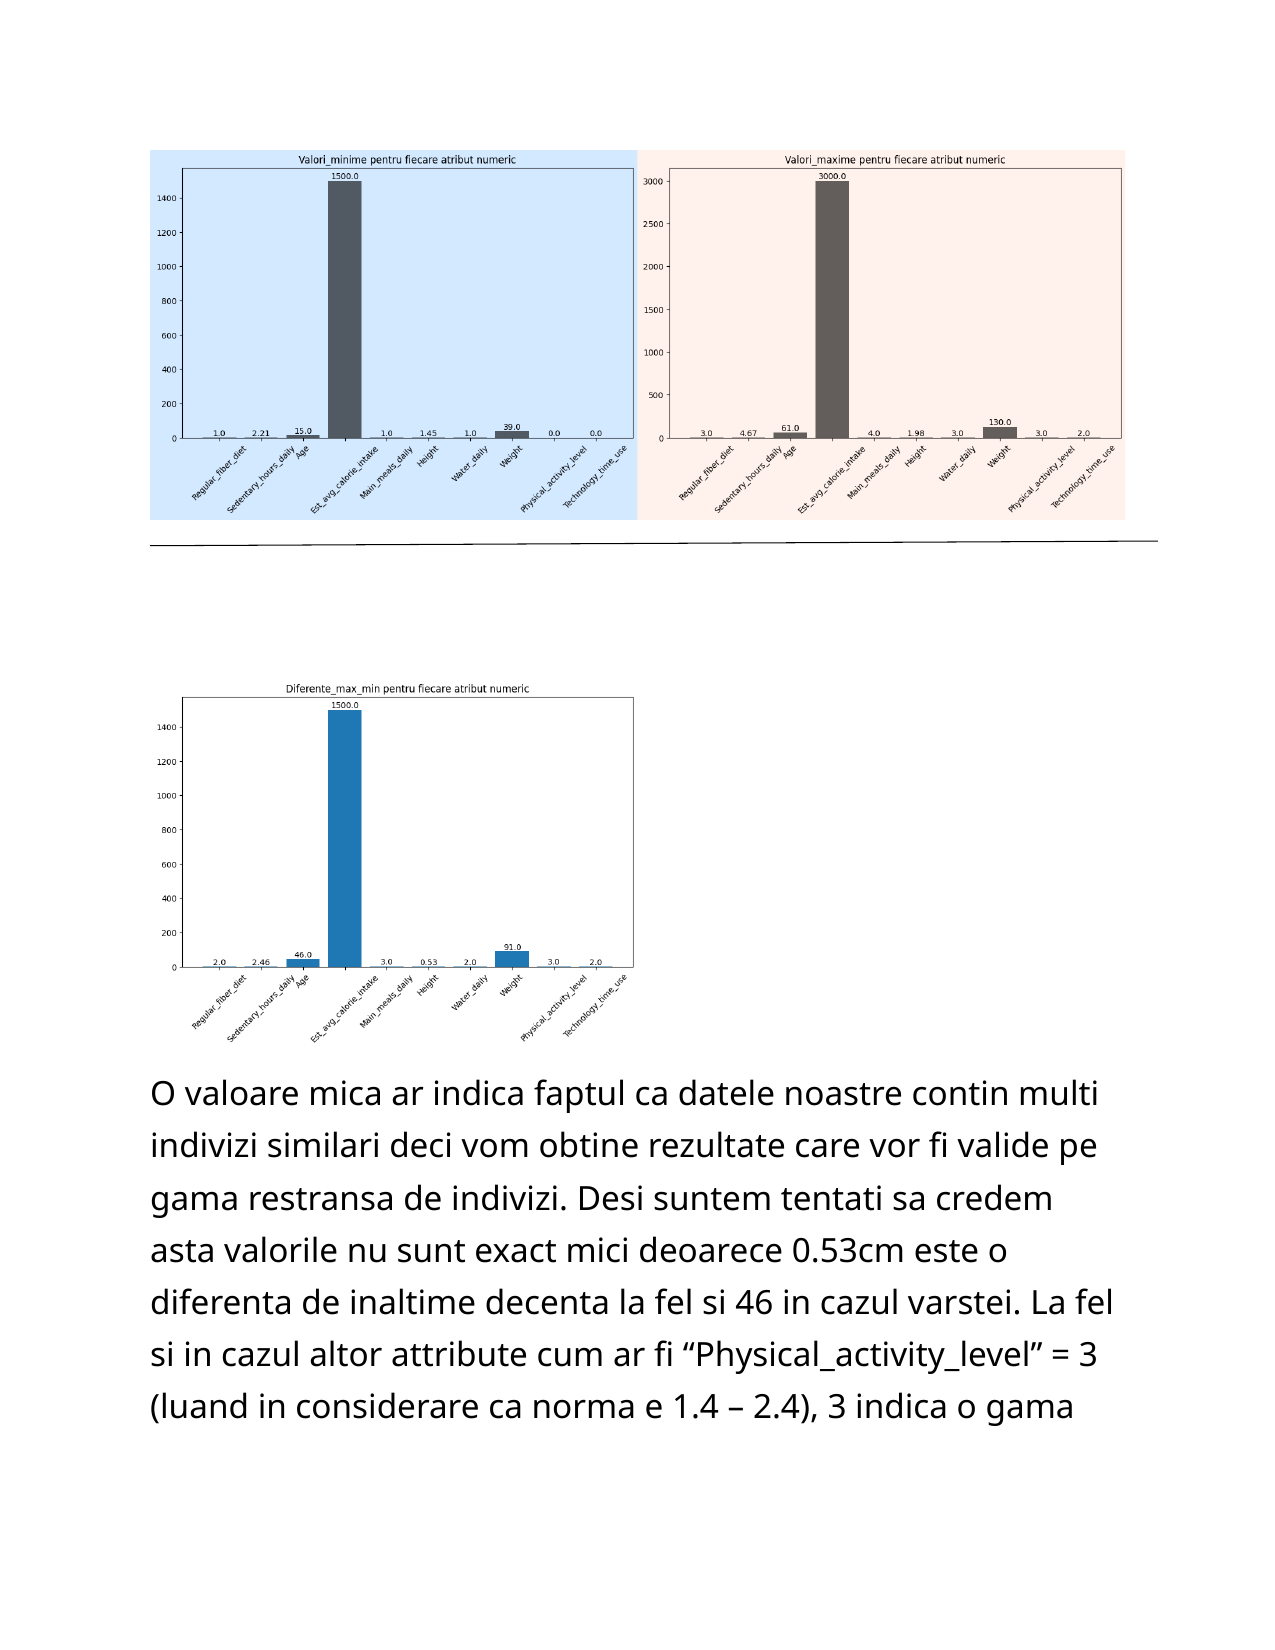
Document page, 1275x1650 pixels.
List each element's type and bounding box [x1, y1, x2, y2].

text [150, 1070, 1125, 1428]
picture [150, 678, 638, 1049]
